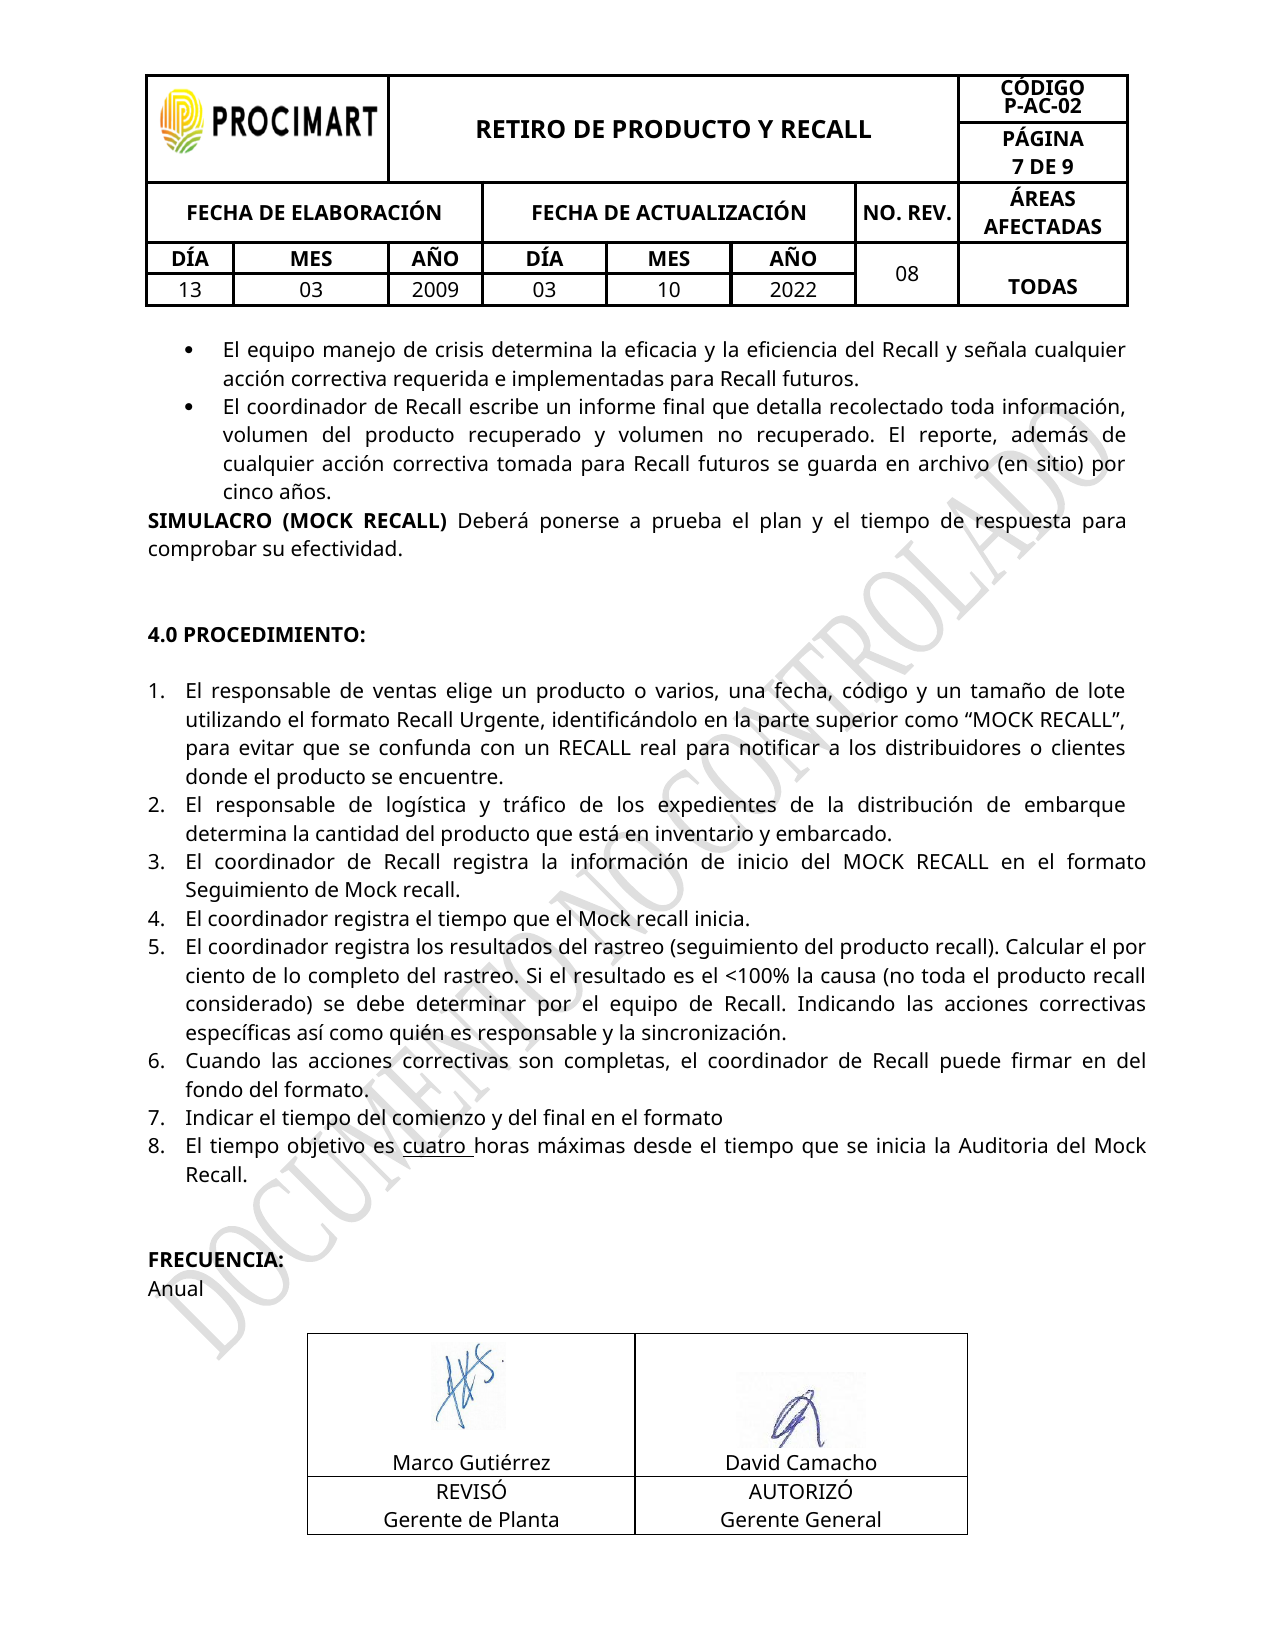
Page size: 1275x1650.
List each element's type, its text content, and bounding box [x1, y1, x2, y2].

list El coordinador registra los resultados del rastreo (seguimiento del producto recall). Calcular el por ciento de lo completo del rastreo. Si el resultado es el <100% la causa (no toda el producto recall considerado) se debe determinar por el equipo de Recall. Indicando las acciones correctivas específicas así como quién es responsable y la sincronización. [148, 932, 1147, 1046]
list El responsable de logística y tráfico de los expedientes de la distribución de embarque determina la cantidad del producto que está en inventario y embarcado. [148, 790, 1127, 847]
text FRECUENCIA: [148, 1245, 1127, 1274]
list Indicar el tiempo del comienzo y del final en el formato [148, 1103, 1147, 1132]
text SIMULACRO (MOCK RECALL) Deberá ponerse a prueba el plan y el tiempo de respuesta para comprobar su efectividad. [148, 506, 1127, 563]
list El coordinador registra el tiempo que el Mock recall inicia. [148, 904, 1147, 932]
list El coordinador de Recall escribe un informe final que detalla recolectado toda información, volumen del producto recuperado y volumen no recuperado. El reporte, además de cualquier acción correctiva tomada para Recall futuros se guarda en archivo (en sitio) por cinco años. [185, 392, 1127, 506]
list El equipo manejo de crisis determina la eficacia y la eficiencia del Recall y señala cualquier acción correctiva requerida e implementadas para Recall futuros. [185, 335, 1127, 392]
list El responsable de ventas elige un producto o varios, una fecha, código y un tamaño de lote utilizando el formato Recall Urgente, identificándolo en la parte superior como “MOCK RECALL”, para evitar que se confunda con un RECALL real para notificar a los distribuidores o clientes donde el producto se encuentre. [148, 677, 1127, 790]
text 4.0 PROCEDIMIENTO: [148, 620, 1127, 648]
list El tiempo objetivo es cuatro horas máximas desde el tiempo que se inicia la Auditoria del Mock Recall. [148, 1132, 1147, 1188]
text Anual [148, 1274, 1127, 1302]
list El coordinador de Recall registra la información de inicio del MOCK RECALL en el formato Seguimiento de Mock recall. [148, 847, 1147, 904]
picture [153, 79, 383, 163]
list Cuando las acciones correctivas son completas, el coordinador de Recall puede firmar en del fondo del formato. [148, 1046, 1147, 1103]
picture [736, 1372, 866, 1448]
picture [430, 1342, 506, 1430]
